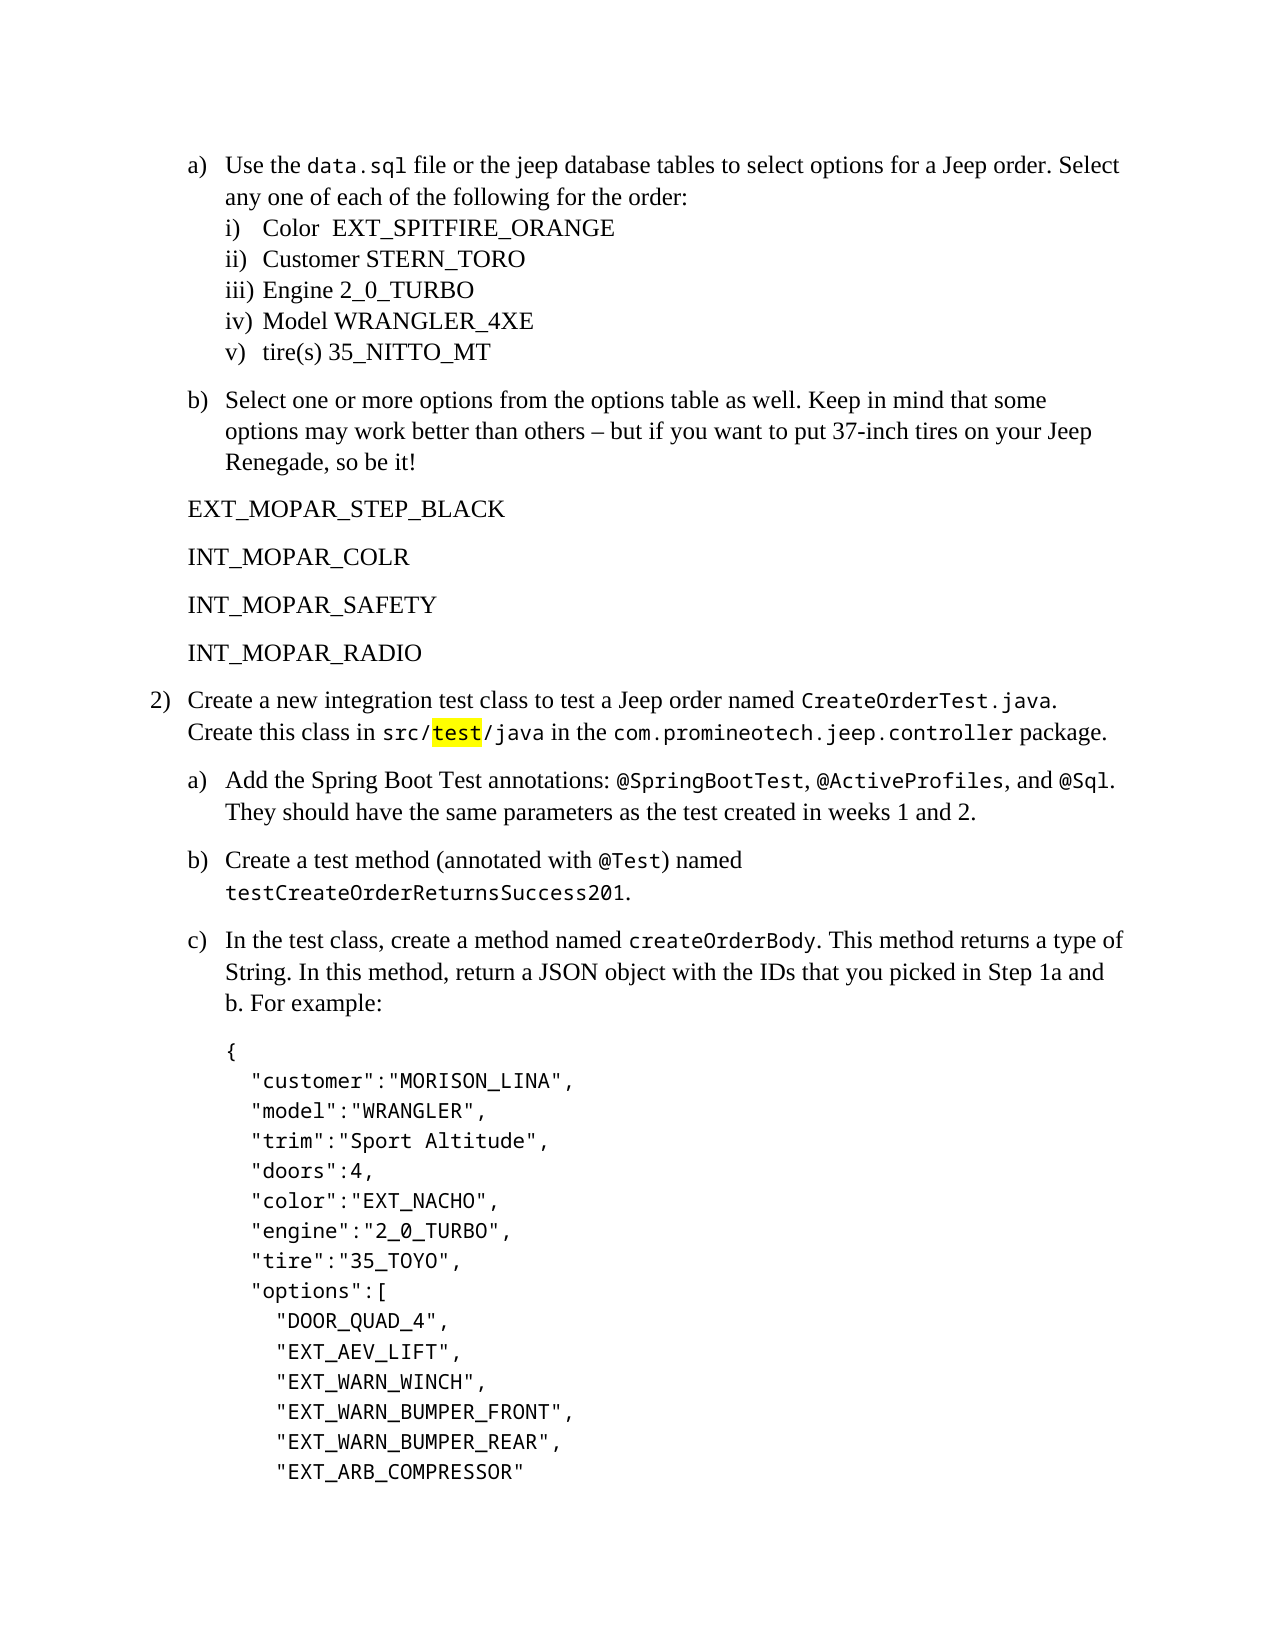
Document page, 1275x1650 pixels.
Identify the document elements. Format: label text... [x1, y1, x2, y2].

text "engine":"2_0_TURBO", [225, 1216, 1125, 1245]
text "customer":"MORISON_LINA", [225, 1066, 1125, 1094]
list INT_MOPAR_SAFETY [187, 590, 1125, 619]
text "model":"WRANGLER", [225, 1096, 1125, 1124]
list Model WRANGLER_4XE [225, 306, 1125, 335]
list Add the Spring Boot Test annotations: @SpringBootTest, @ActiveProfiles, and @Sql. They should have the same parameters as the test created in weeks 1 and 2. [187, 766, 1125, 826]
list INT_MOPAR_RADIO [187, 638, 1125, 666]
text "EXT_ARB_COMPRESSOR" [225, 1457, 1125, 1486]
list In the test class, create a method named createOrderBody. This method returns a type of String. In this method, return a JSON object with the IDs that you picked in Step 1a and b. For example: [187, 925, 1125, 1017]
text { [225, 1036, 1125, 1064]
list tire(s) 35_NITTO_MT [225, 337, 1125, 366]
text "doors":4, [225, 1156, 1125, 1184]
text "EXT_WARN_WINCH", [225, 1367, 1125, 1395]
text "options":[ [225, 1277, 1125, 1305]
list Customer STERN_TORO [225, 244, 1125, 273]
text "trim":"Sport Altitude", [225, 1126, 1125, 1154]
text "EXT_AEV_LIFT", [225, 1337, 1125, 1365]
list Color EXT_SPITFIRE_ORANGE [225, 213, 1125, 242]
list Engine 2_0_TURBO [225, 275, 1125, 304]
list Use the data.sql file or the jeep database tables to select options for a Jeep order. Select any one of each of the following for the order: [187, 150, 1125, 211]
list Create a test method (annotated with @Test) named testCreateOrderReturnsSuccess201. [187, 845, 1125, 906]
list EXT_MOPAR_STEP_BLACK [187, 494, 1125, 523]
text "EXT_WARN_BUMPER_REAR", [225, 1427, 1125, 1456]
list INT_MOPAR_COLR [187, 542, 1125, 571]
text "EXT_WARN_BUMPER_FRONT", [225, 1397, 1125, 1425]
list Create a new integration test class to test a Jeep order named CreateOrderTest.java. Create this class in src/test/java in the com.promineotech.jeep.controller package. [150, 685, 1125, 747]
text "color":"EXT_NACHO", [225, 1186, 1125, 1215]
text "tire":"35_TOYO", [225, 1246, 1125, 1275]
list Select one or more options from the options table as well. Keep in mind that some options may work better than others – but if you want to put 37-inch tires on your Jeep Renegade, so be it! [187, 385, 1125, 476]
text "DOOR_QUAD_4", [225, 1307, 1125, 1335]
